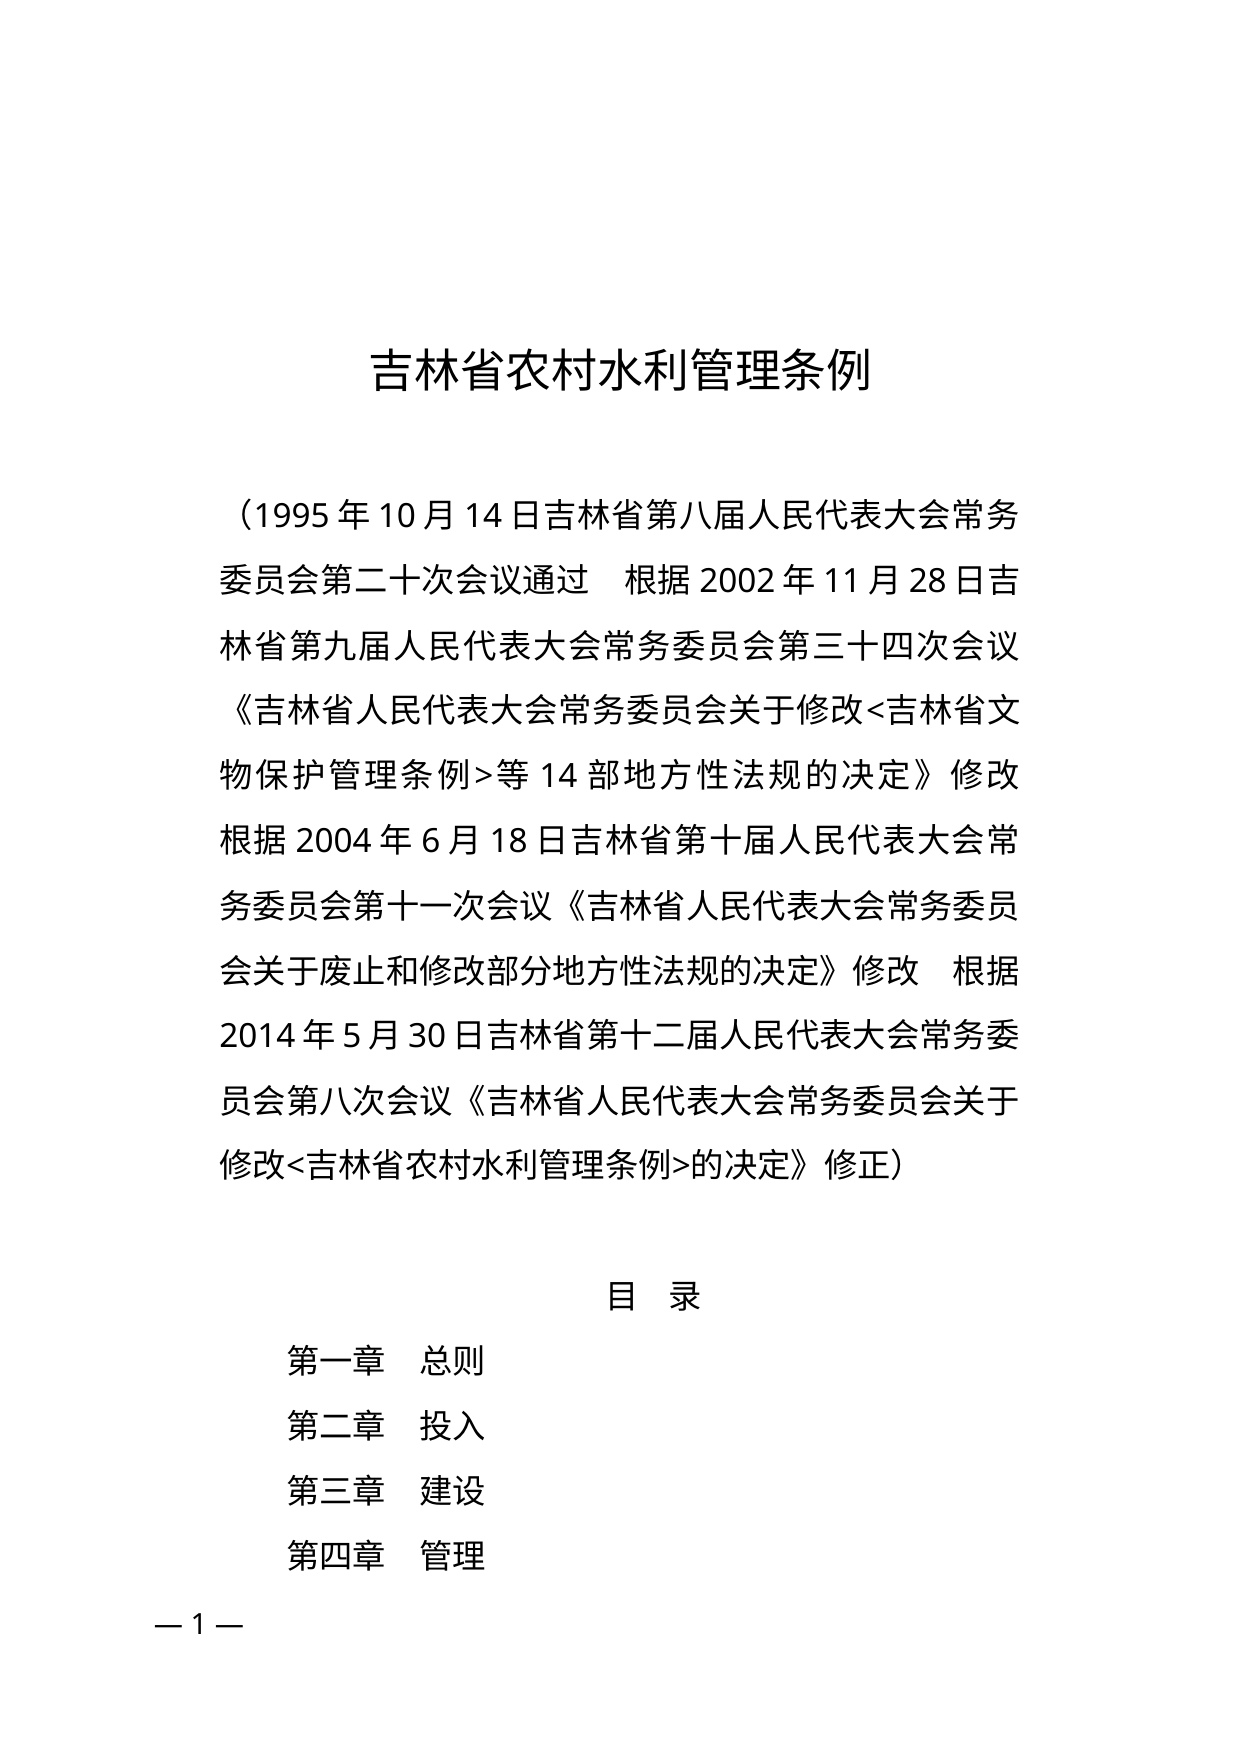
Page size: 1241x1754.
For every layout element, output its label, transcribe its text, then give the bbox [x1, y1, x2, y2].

text 目 录 [219, 1261, 1021, 1326]
text 吉林省农村水利管理条例 [153, 318, 1087, 416]
text 第三章 建设 [219, 1456, 1021, 1521]
text 第四章 管理 [219, 1521, 1021, 1586]
text 第二章 投入 [219, 1391, 1021, 1456]
text （1995年10月14日吉林省第八届人民代表大会常务委员会第二十次会议通过 根据2002年11月28日吉林省第九届人民代表大会常务委员会第三十四次会议《吉林省人民代表大会常务委员会关于修改<吉林省文物保护管理条例>等14部地方性法规的决定》修改 根据2004年6月18日吉林省第十届人民代表大会常务委员会第十一次会议《吉林省人民代表大会常务委员会关于废止和修改部分地方性法规的决定》修改 根据2014年5月30日吉林省第十二届人民代表大会常务委员会第八次会议《吉林省人民代表大会常务委员会关于修改<吉林省农村水利管理条例>的决定》修正） [219, 481, 1021, 1196]
text 第一章 总则 [219, 1326, 1021, 1391]
